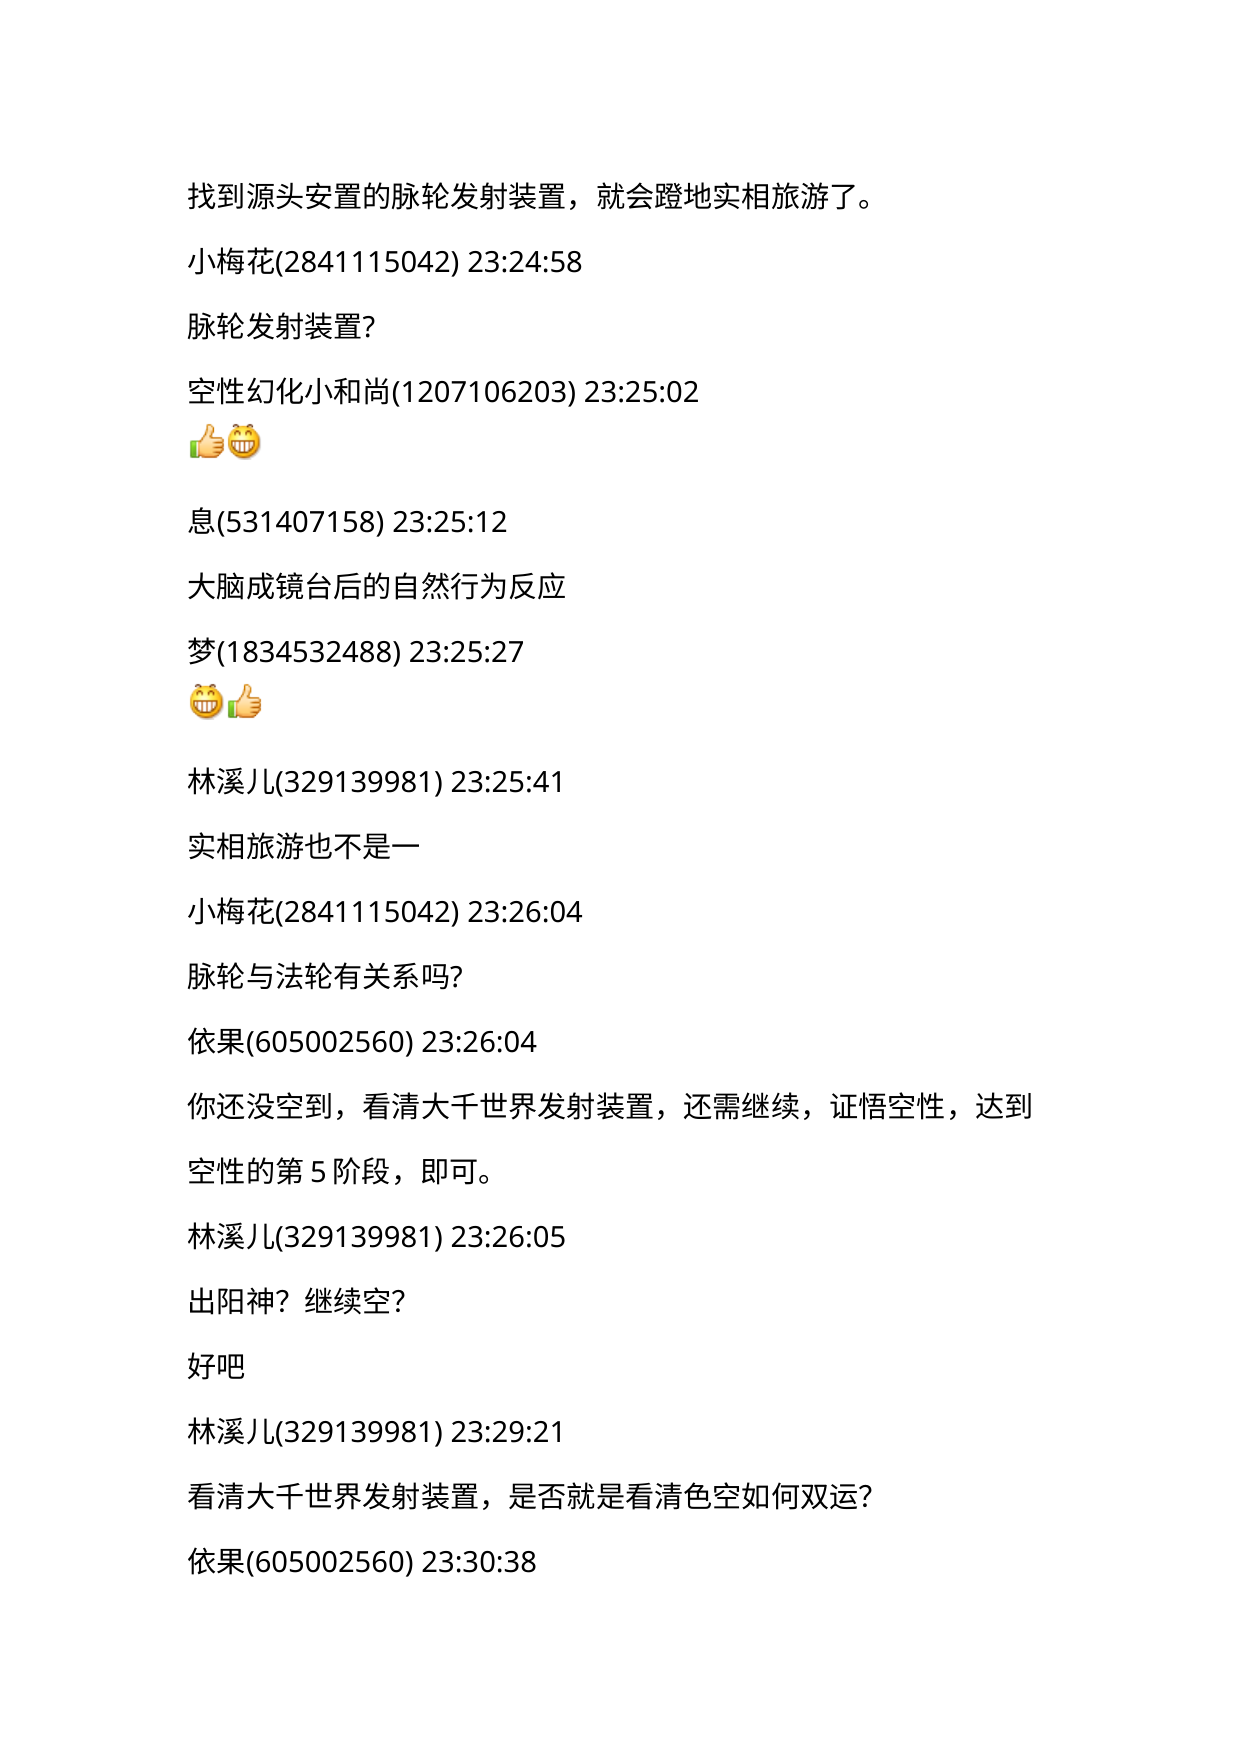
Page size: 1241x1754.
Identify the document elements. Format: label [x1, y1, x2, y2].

picture [187, 682, 263, 720]
picture [187, 422, 263, 460]
text [187, 1332, 1053, 1592]
text [187, 162, 1053, 1332]
